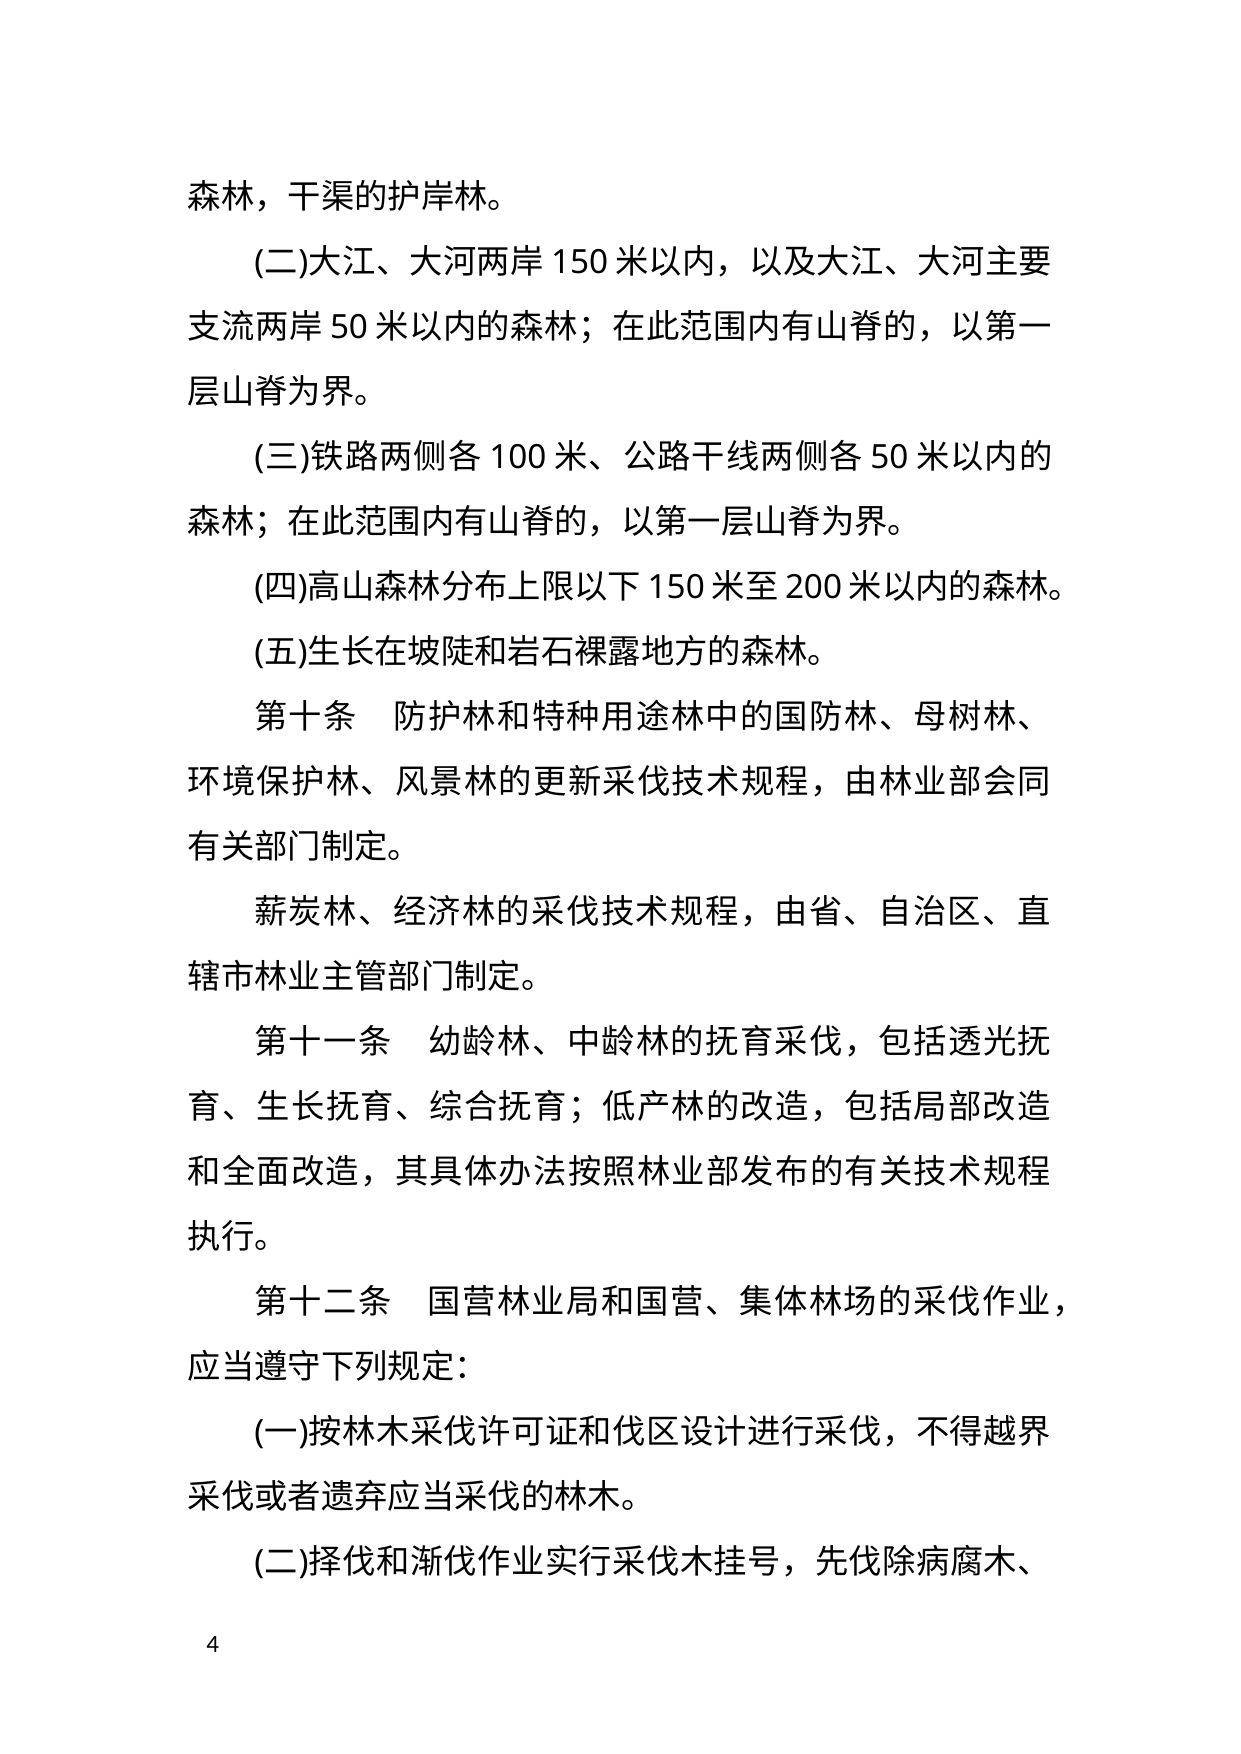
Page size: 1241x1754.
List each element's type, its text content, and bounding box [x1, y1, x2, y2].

text (五)生长在坡陡和岩石裸露地方的森林。 [187, 617, 1053, 682]
text (一)按林木采伐许可证和伐区设计进行采伐，不得越界采伐或者遗弃应当采伐的林木。 [187, 1397, 1053, 1527]
text (二)大江、大河两岸150米以内，以及大江、大河主要支流两岸50米以内的森林；在此范围内有山脊的，以第一层山脊为界。 [187, 227, 1053, 422]
text 第十条 防护林和特种用途林中的国防林、母树林、环境保护林、风景林的更新采伐技术规程，由林业部会同有关部门制定。 [187, 682, 1053, 877]
text (四)高山森林分布上限以下150米至200米以内的森林。 [187, 552, 1053, 617]
text 第十一条 幼龄林、中龄林的抚育采伐，包括透光抚育、生长抚育、综合抚育；低产林的改造，包括局部改造和全面改造，其具体办法按照林业部发布的有关技术规程执行。 [187, 1007, 1053, 1267]
text 第十二条 国营林业局和国营、集体林场的采伐作业，应当遵守下列规定： [187, 1267, 1053, 1397]
text (三)铁路两侧各100米、公路干线两侧各50米以内的森林；在此范围内有山脊的，以第一层山脊为界。 [187, 422, 1053, 552]
text 薪炭林、经济林的采伐技术规程，由省、自治区、直辖市林业主管部门制定。 [187, 877, 1053, 1007]
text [187, 1527, 1053, 1592]
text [187, 162, 1053, 227]
